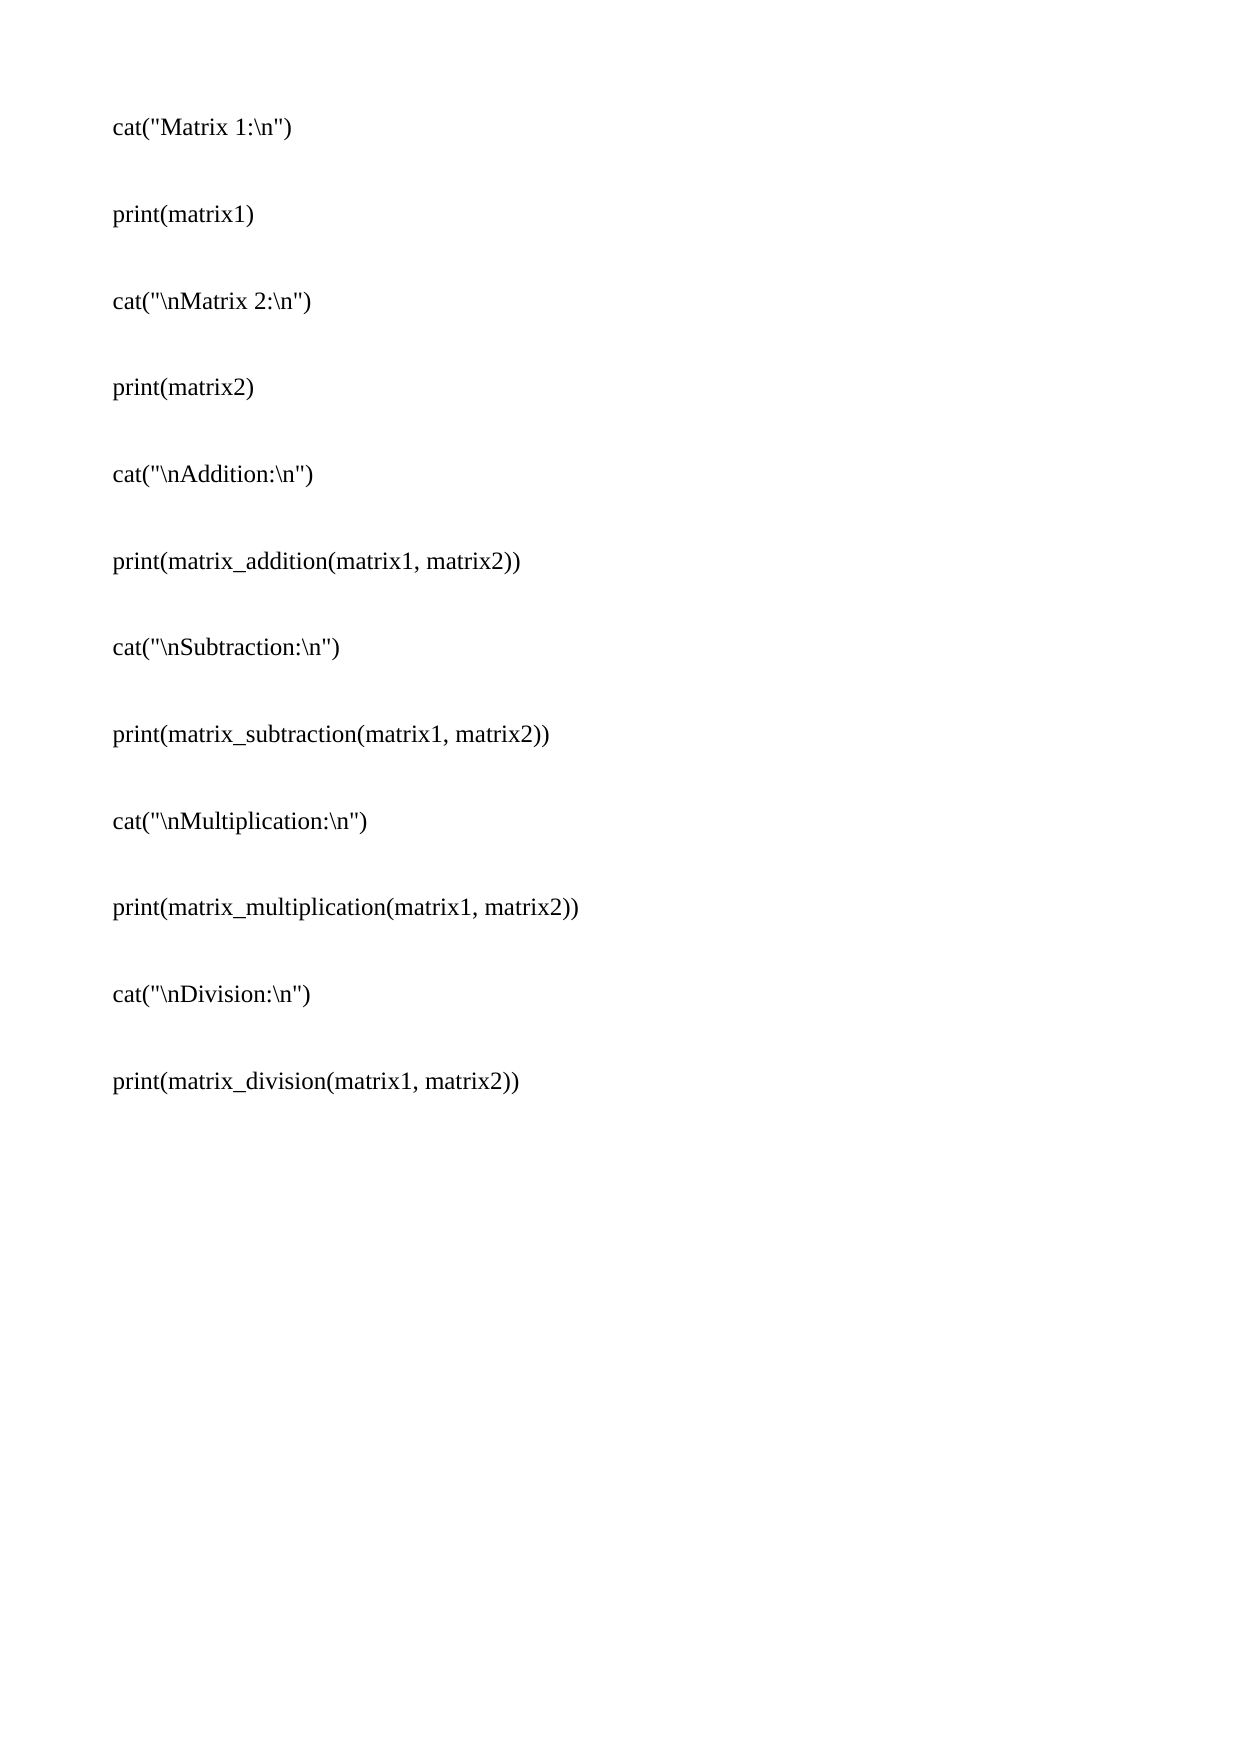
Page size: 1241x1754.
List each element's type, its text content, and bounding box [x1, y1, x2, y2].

text cat("\nAddition:\n") [112, 459, 1128, 488]
text print(matrix_addition(matrix1, matrix2)) [112, 546, 1128, 574]
text cat("\nMatrix 2:\n") [112, 286, 1128, 314]
text print(matrix1) [112, 199, 1128, 228]
text print(matrix_multiplication(matrix1, matrix2)) [112, 892, 1128, 921]
text print(matrix_subtraction(matrix1, matrix2)) [112, 719, 1128, 748]
text print(matrix2) [112, 372, 1128, 401]
text cat("\nDivision:\n") [112, 979, 1128, 1008]
text print(matrix_division(matrix1, matrix2)) [112, 1066, 1128, 1094]
text cat("\nSubtraction:\n") [112, 632, 1128, 661]
text cat("Matrix 1:\n") [112, 112, 1128, 141]
text cat("\nMultiplication:\n") [112, 806, 1128, 834]
